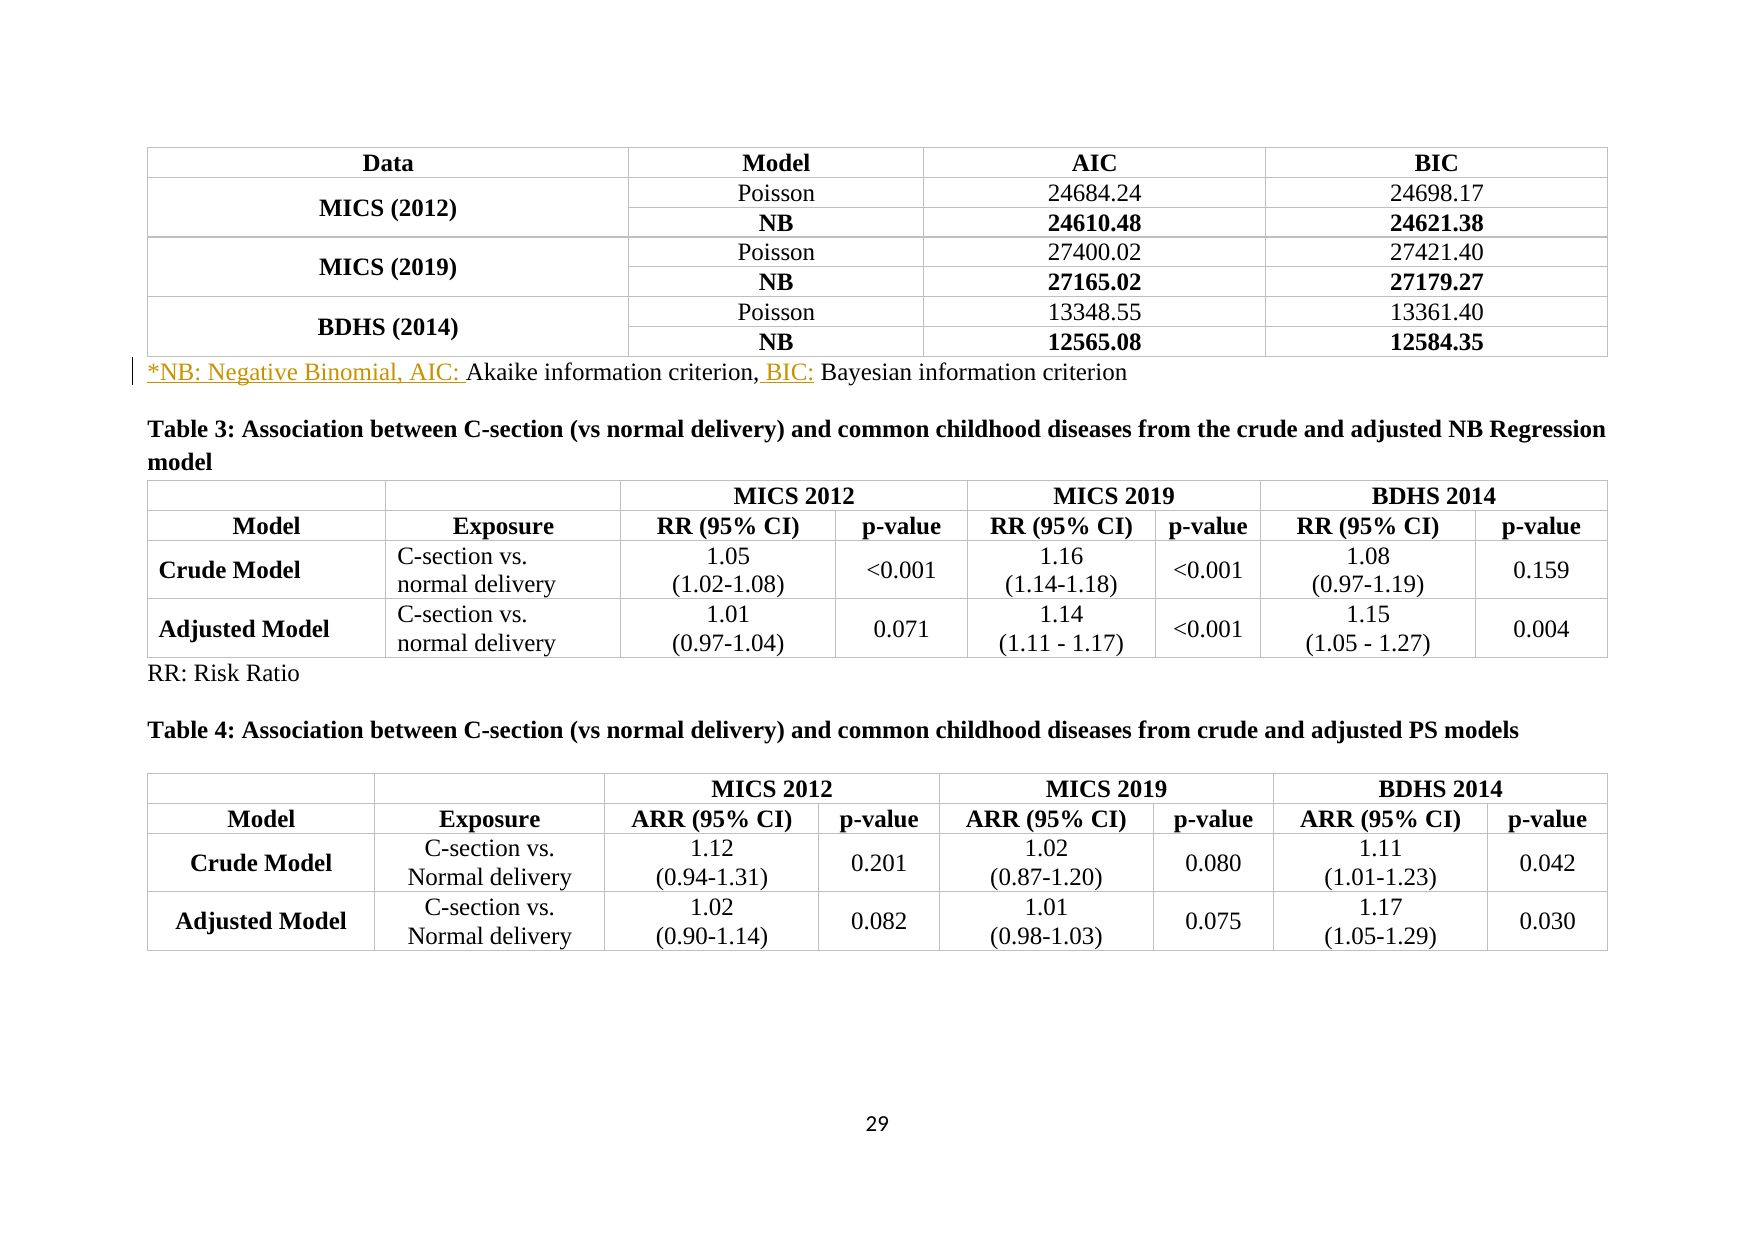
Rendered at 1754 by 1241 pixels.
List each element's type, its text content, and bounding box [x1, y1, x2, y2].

table_header MICS 2012 [605, 774, 939, 803]
table_cell NB [629, 327, 923, 356]
table_cell RR (95% CI) [1261, 511, 1475, 540]
table_cell 27400.02 [924, 238, 1265, 266]
table_cell Model [148, 804, 374, 832]
table_cell p-value [1154, 804, 1273, 832]
table_cell <0.001 [1156, 599, 1260, 657]
table_cell ARR (95% CI) [940, 804, 1153, 832]
table_cell Crude Model [148, 541, 385, 598]
text Akaike information criterion, Bayesian information criterion [147, 357, 1607, 385]
table_header [386, 481, 620, 510]
table_cell MICS (2019) [148, 238, 628, 296]
table_cell C-section vs. normal delivery [386, 599, 620, 657]
table_cell 27421.40 [1266, 238, 1607, 266]
table_cell BDHS (2014) [148, 297, 628, 356]
table_cell 0.159 [1476, 541, 1607, 598]
table_cell 0.075 [1154, 892, 1273, 949]
table_cell C-section vs. normal delivery [386, 541, 620, 598]
table_cell Model [148, 511, 385, 540]
table_cell 0.080 [1154, 834, 1273, 891]
table_cell NB [629, 267, 923, 296]
table_cell 1.05 (1.02-1.08) [621, 541, 835, 598]
table_cell Crude Model [148, 834, 374, 891]
table_cell Poisson [629, 238, 923, 266]
table_cell NB [629, 208, 923, 236]
table_header [148, 481, 385, 510]
table_cell C-section vs. Normal delivery [375, 892, 604, 949]
table_cell p-value [1488, 804, 1607, 832]
table_cell 0.201 [819, 834, 939, 891]
table_cell 24621.38 [1266, 208, 1607, 236]
table_header BDHS 2014 [1274, 774, 1607, 803]
table_header MICS 2012 [621, 481, 967, 510]
table_header [148, 774, 374, 803]
table_cell 1.02 (0.87-1.20) [940, 834, 1153, 891]
table_cell 1.02 (0.90-1.14) [605, 892, 818, 949]
table_cell Exposure [386, 511, 620, 540]
table_cell 1.01 (0.97-1.04) [621, 599, 835, 657]
table_cell 1.11 (1.01-1.23) [1274, 834, 1487, 891]
table_cell p-value [819, 804, 939, 832]
table_cell 1.15 (1.05 - 1.27) [1261, 599, 1475, 657]
table_cell 13348.55 [924, 297, 1265, 326]
table_cell RR (95% CI) [968, 511, 1155, 540]
table_cell 1.14 (1.11 - 1.17) [968, 599, 1155, 657]
table_header [375, 774, 604, 803]
table_cell p-value [1156, 511, 1260, 540]
text RR: Risk Ratio [147, 658, 1607, 687]
table_cell 1.16 (1.14-1.18) [968, 541, 1155, 598]
table_cell 12565.08 [924, 327, 1265, 356]
table_cell 24698.17 [1266, 178, 1607, 207]
table_cell C-section vs. Normal delivery [375, 834, 604, 891]
table_cell ARR (95% CI) [605, 804, 818, 832]
table_cell 0.004 [1476, 599, 1607, 657]
table_cell 12584.35 [1266, 327, 1607, 356]
table_cell Adjusted Model [148, 599, 385, 657]
table_cell p-value [1476, 511, 1607, 540]
table_cell 1.12 (0.94-1.31) [605, 834, 818, 891]
text Table 3: Association between C-section (vs normal delivery) and common childhood diseases from the crude and adjusted NB Regression model [147, 414, 1607, 476]
table_cell 0.071 [836, 599, 967, 657]
table_header MICS 2019 [968, 481, 1260, 510]
table_cell Poisson [629, 297, 923, 326]
table_header Model [629, 148, 923, 177]
table_cell 0.042 [1488, 834, 1607, 891]
table_cell RR (95% CI) [621, 511, 835, 540]
table_cell 0.082 [819, 892, 939, 949]
table_cell 1.08 (0.97-1.19) [1261, 541, 1475, 598]
table_cell <0.001 [836, 541, 967, 598]
text Table 4: Association between C-section (vs normal delivery) and common childhood diseases from crude and adjusted PS models [147, 715, 1607, 744]
table_header AIC [924, 148, 1265, 177]
table_cell Adjusted Model [148, 892, 374, 949]
table_cell Exposure [375, 804, 604, 832]
table_cell 1.01 (0.98-1.03) [940, 892, 1153, 949]
table_cell 1.17 (1.05-1.29) [1274, 892, 1487, 949]
table_cell MICS (2012) [148, 178, 628, 236]
table_header Data [148, 148, 628, 177]
table_cell p-value [836, 511, 967, 540]
table_cell 27165.02 [924, 267, 1265, 296]
table_cell 0.030 [1488, 892, 1607, 949]
table_cell 13361.40 [1266, 297, 1607, 326]
table_cell Poisson [629, 178, 923, 207]
table_cell 24610.48 [924, 208, 1265, 236]
table_header BIC [1266, 148, 1607, 177]
table_cell <0.001 [1156, 541, 1260, 598]
table_cell ARR (95% CI) [1274, 804, 1487, 832]
table_cell 27179.27 [1266, 267, 1607, 296]
table_header BDHS 2014 [1261, 481, 1607, 510]
table_cell 24684.24 [924, 178, 1265, 207]
table_header MICS 2019 [940, 774, 1273, 803]
